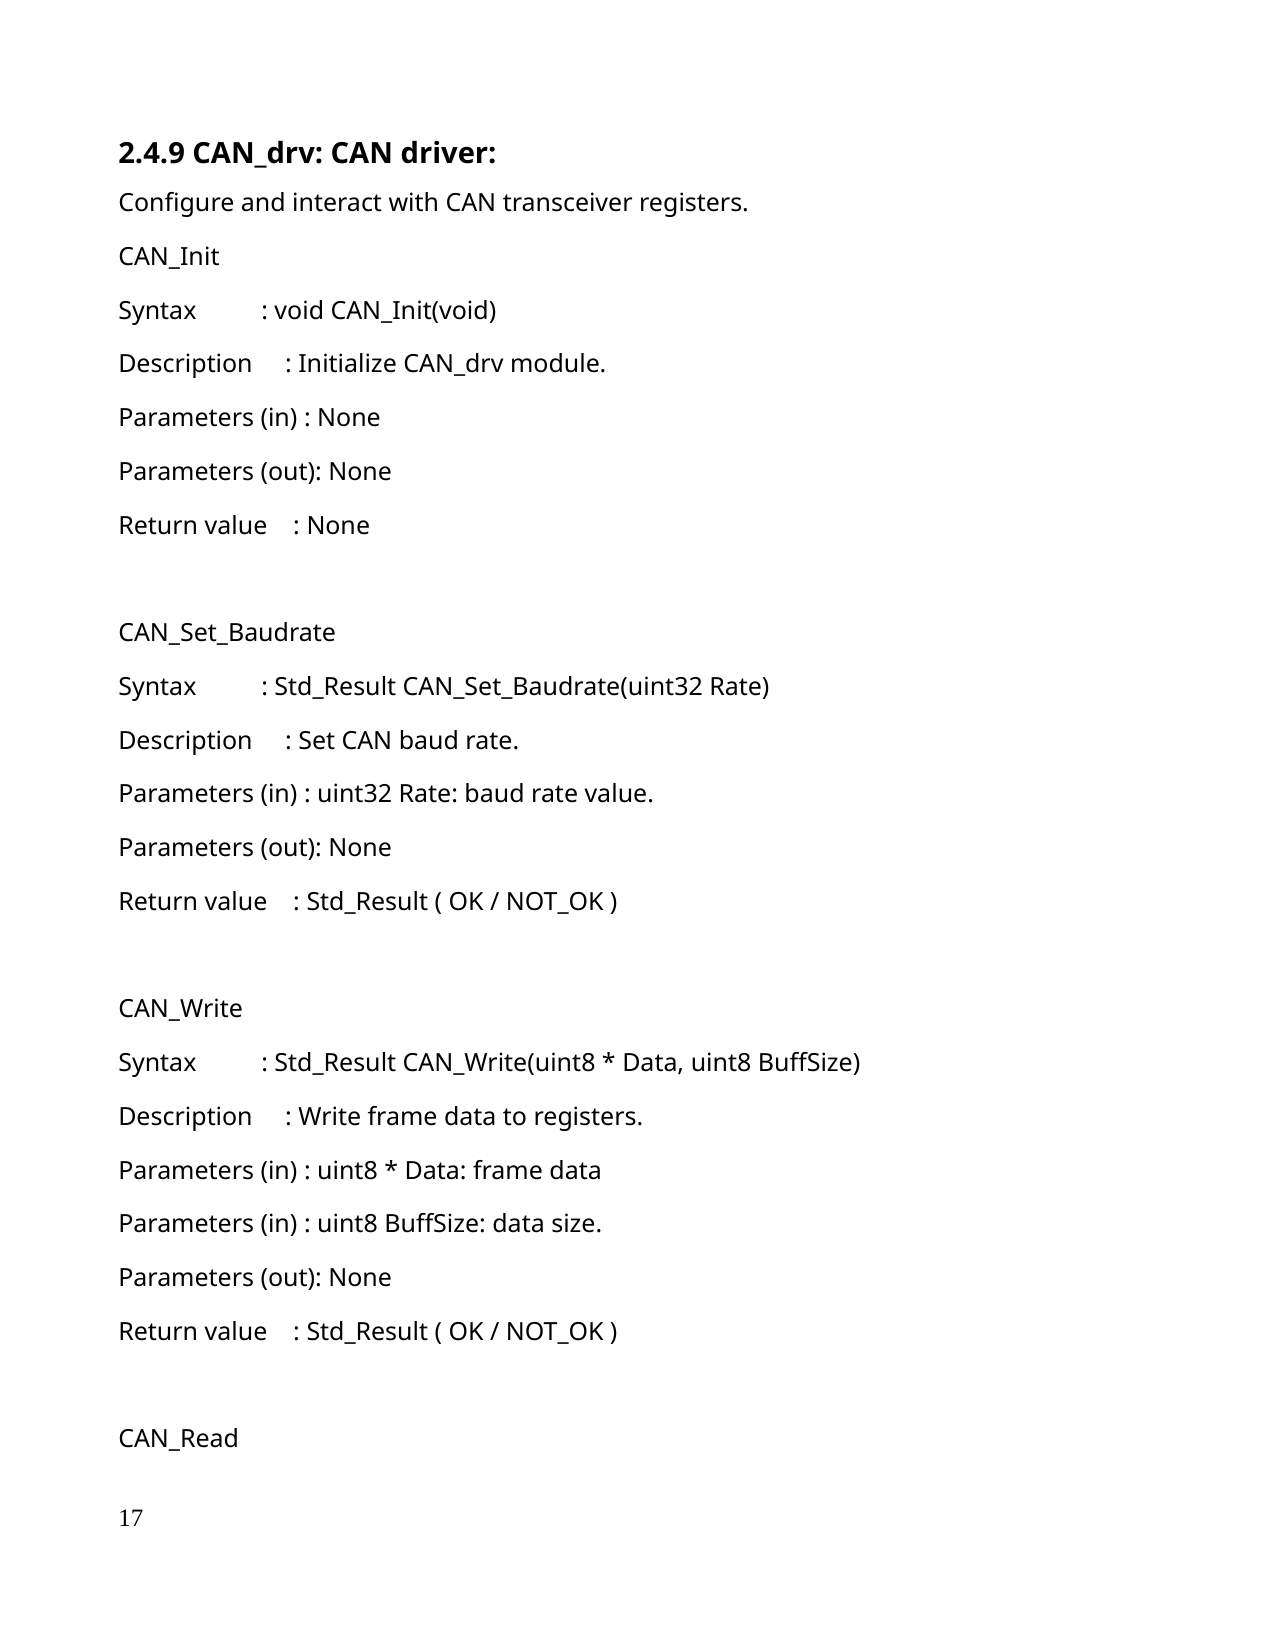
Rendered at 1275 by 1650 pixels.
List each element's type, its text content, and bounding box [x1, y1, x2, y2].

text Parameters (in) : uint32 Rate: baud rate value. [118, 776, 1157, 810]
text Syntax : Std_Result CAN_Set_Baudrate(uint32 Rate) [118, 669, 1157, 703]
text CAN_Write [118, 991, 1157, 1025]
text Configure and interact with CAN transceiver registers. [118, 185, 1157, 219]
text Return value : None [118, 507, 1157, 541]
text CAN_Init [118, 239, 1157, 273]
text Return value : Std_Result ( OK / NOT_OK ) [118, 884, 1157, 918]
subtitle CAN_drv: CAN driver: [118, 133, 1157, 172]
text Parameters (out): None [118, 1260, 1157, 1294]
text CAN_Set_Baudrate [118, 615, 1157, 649]
text CAN_Read [118, 1421, 1157, 1455]
text Description : Set CAN baud rate. [118, 722, 1157, 756]
text Description : Write frame data to registers. [118, 1099, 1157, 1133]
text Syntax : void CAN_Init(void) [118, 292, 1157, 326]
text Description : Initialize CAN_drv module. [118, 346, 1157, 380]
text Parameters (out): None [118, 454, 1157, 488]
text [118, 1152, 1157, 1186]
text Return value : Std_Result ( OK / NOT_OK ) [118, 1314, 1157, 1348]
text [118, 1206, 1157, 1240]
text Syntax : Std_Result CAN_Write(uint8 * Data, uint8 BuffSize) [118, 1045, 1157, 1079]
text Parameters (out): None [118, 830, 1157, 864]
text Parameters (in) : None [118, 400, 1157, 434]
